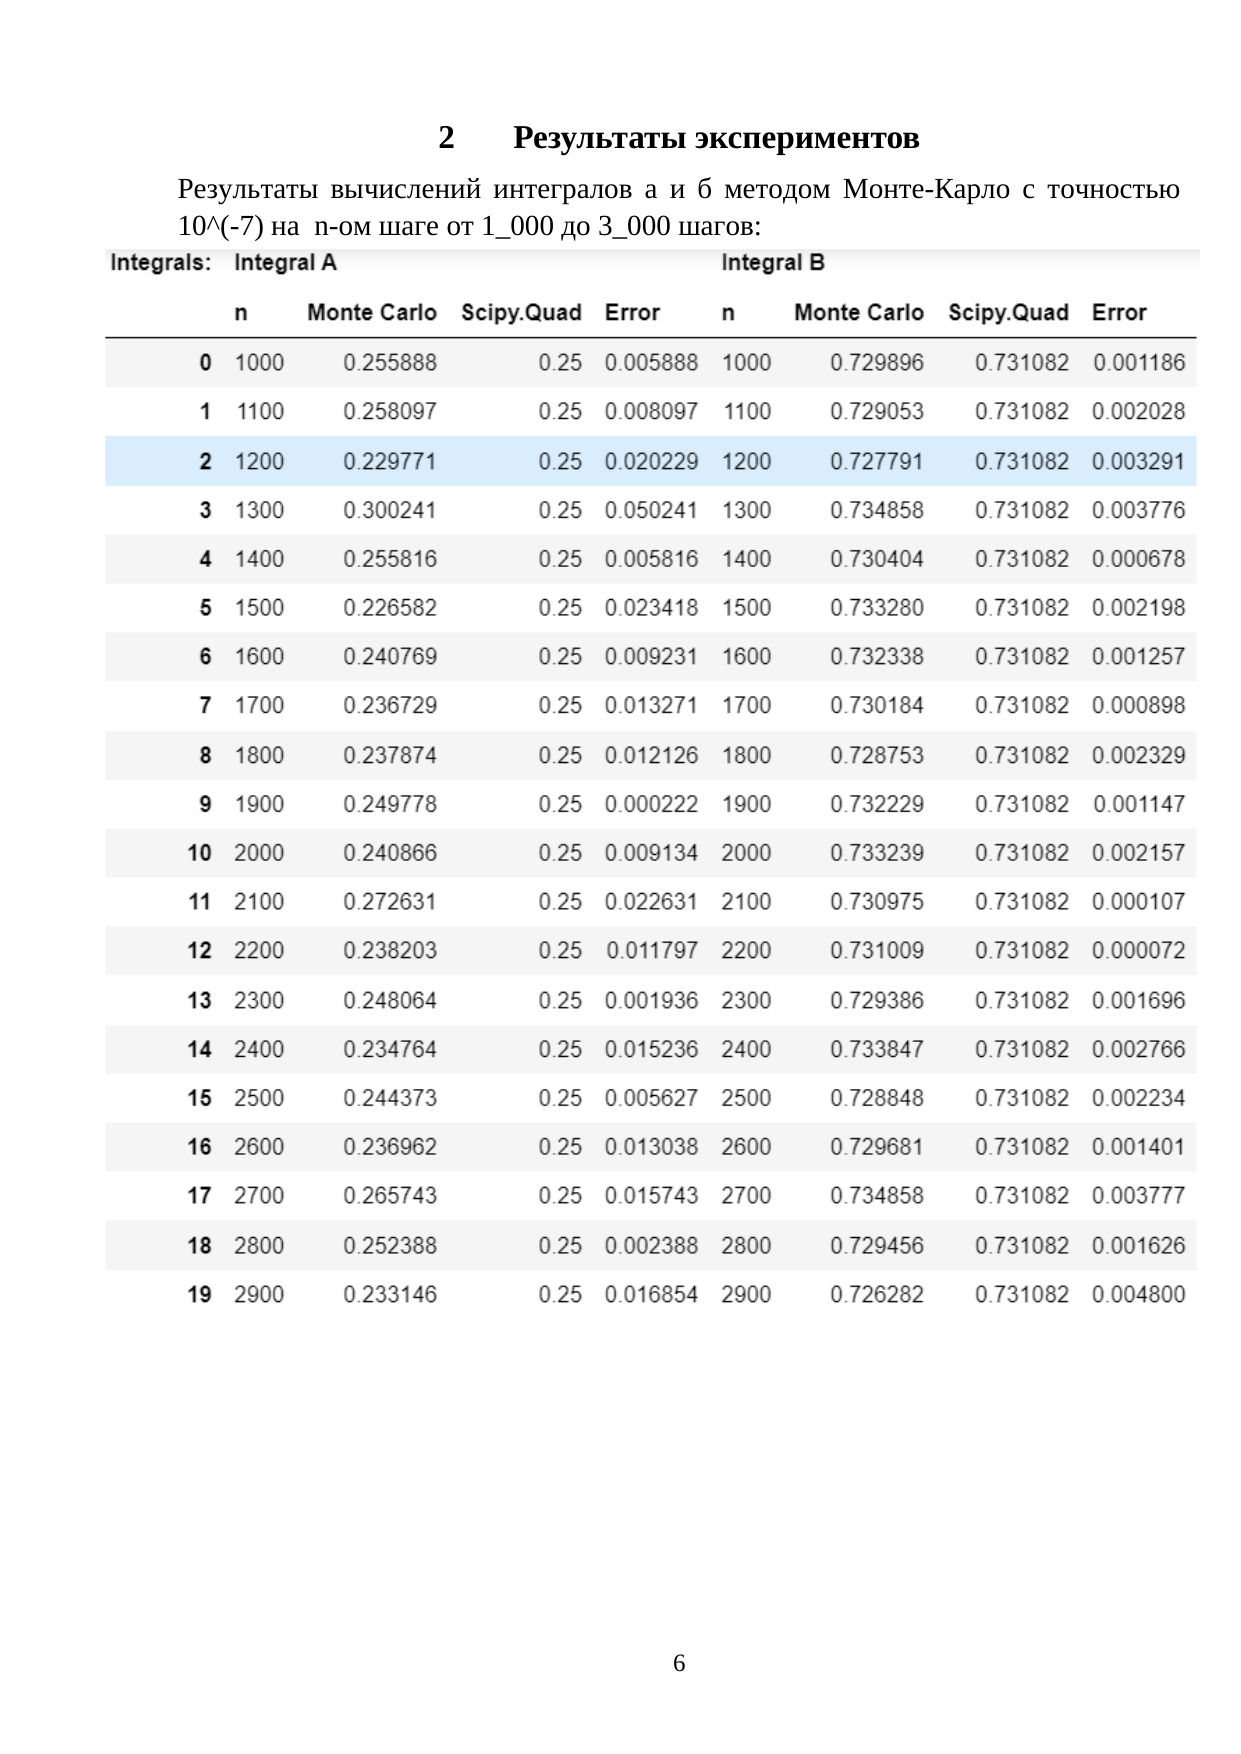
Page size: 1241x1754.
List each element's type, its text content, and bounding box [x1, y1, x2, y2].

picture [105, 249, 1201, 1322]
subtitle Результаты экспериментов [177, 118, 1181, 156]
text Результаты вычислений интегралов а и б методом Монте-Карло с точностью 10^(-7) на n-ом шаге от 1_000 до 3_000 шагов: [177, 168, 1181, 243]
